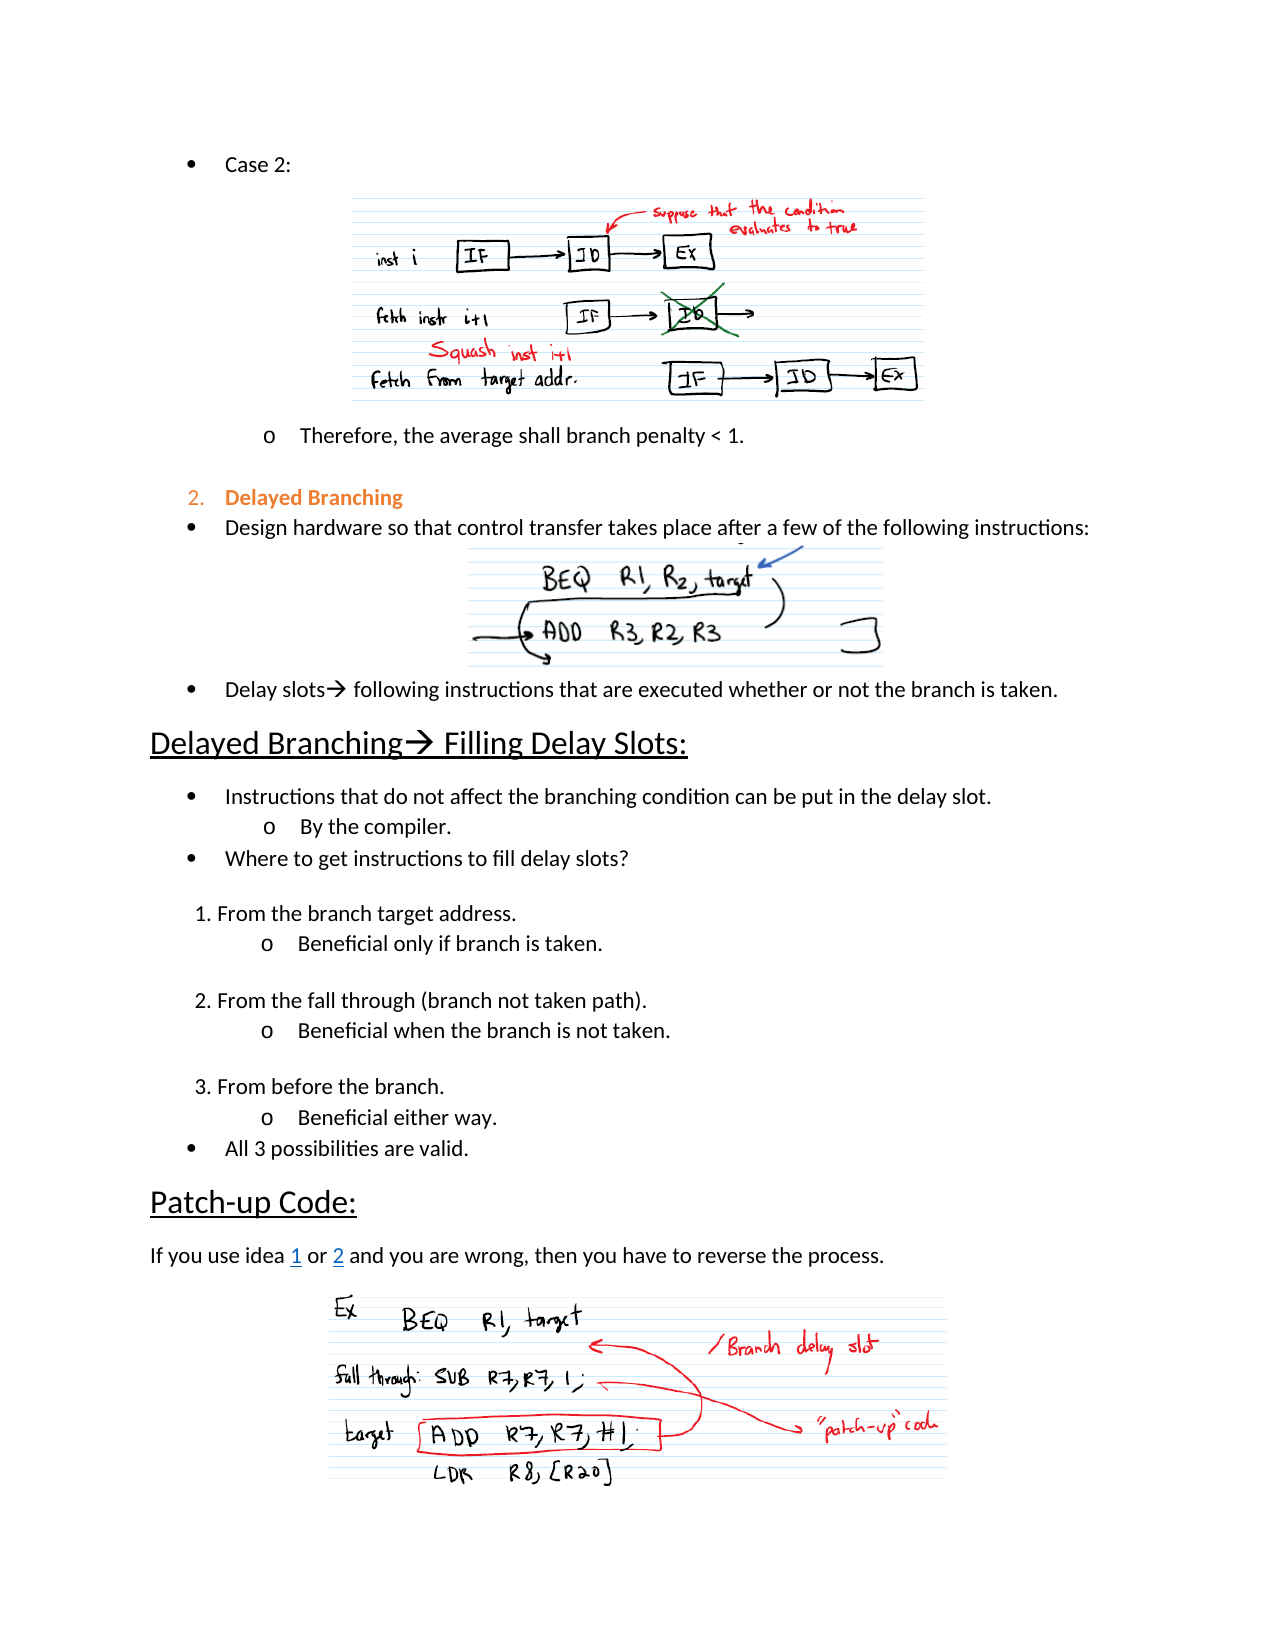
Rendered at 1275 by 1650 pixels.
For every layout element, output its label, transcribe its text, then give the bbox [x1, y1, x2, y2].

list Instructions that do not affect the branching condition can be put in the delay slot. [187, 782, 1125, 810]
text Delayed Branching Filling Delay Slots: [150, 722, 1125, 762]
list Beneficial only if branch is taken. [260, 929, 1125, 958]
subtitle 2. From the fall through (branch not taken path). [194, 986, 1125, 1014]
list Beneficial when the branch is not taken. [260, 1016, 1125, 1045]
list Design hardware so that control transfer takes place after a few of the following instructions: [187, 513, 1125, 541]
list Therefore, the average shall branch penalty < 1. [262, 421, 1125, 450]
picture [351, 196, 924, 403]
list Delay slots following instructions that are executed whether or not the branch is taken. [187, 675, 1125, 703]
picture [467, 543, 883, 673]
list Case 2: [187, 150, 1125, 178]
text Patch-up Code: [150, 1181, 1125, 1222]
subtitle 1. From the branch target address. [194, 899, 1125, 927]
list All 3 possibilities are valid. [187, 1134, 1125, 1162]
list Beneficial either way. [260, 1103, 1125, 1132]
text If you use idea 1 or 2 and you are wrong, then you have to reverse the process. [150, 1242, 1125, 1270]
subtitle 3. From before the branch. [194, 1072, 1125, 1101]
list Where to get instructions to fill delay slots? [187, 844, 1125, 872]
list By the compiler. [262, 812, 1125, 842]
picture [328, 1288, 947, 1488]
list Delayed Branching [187, 483, 1125, 511]
